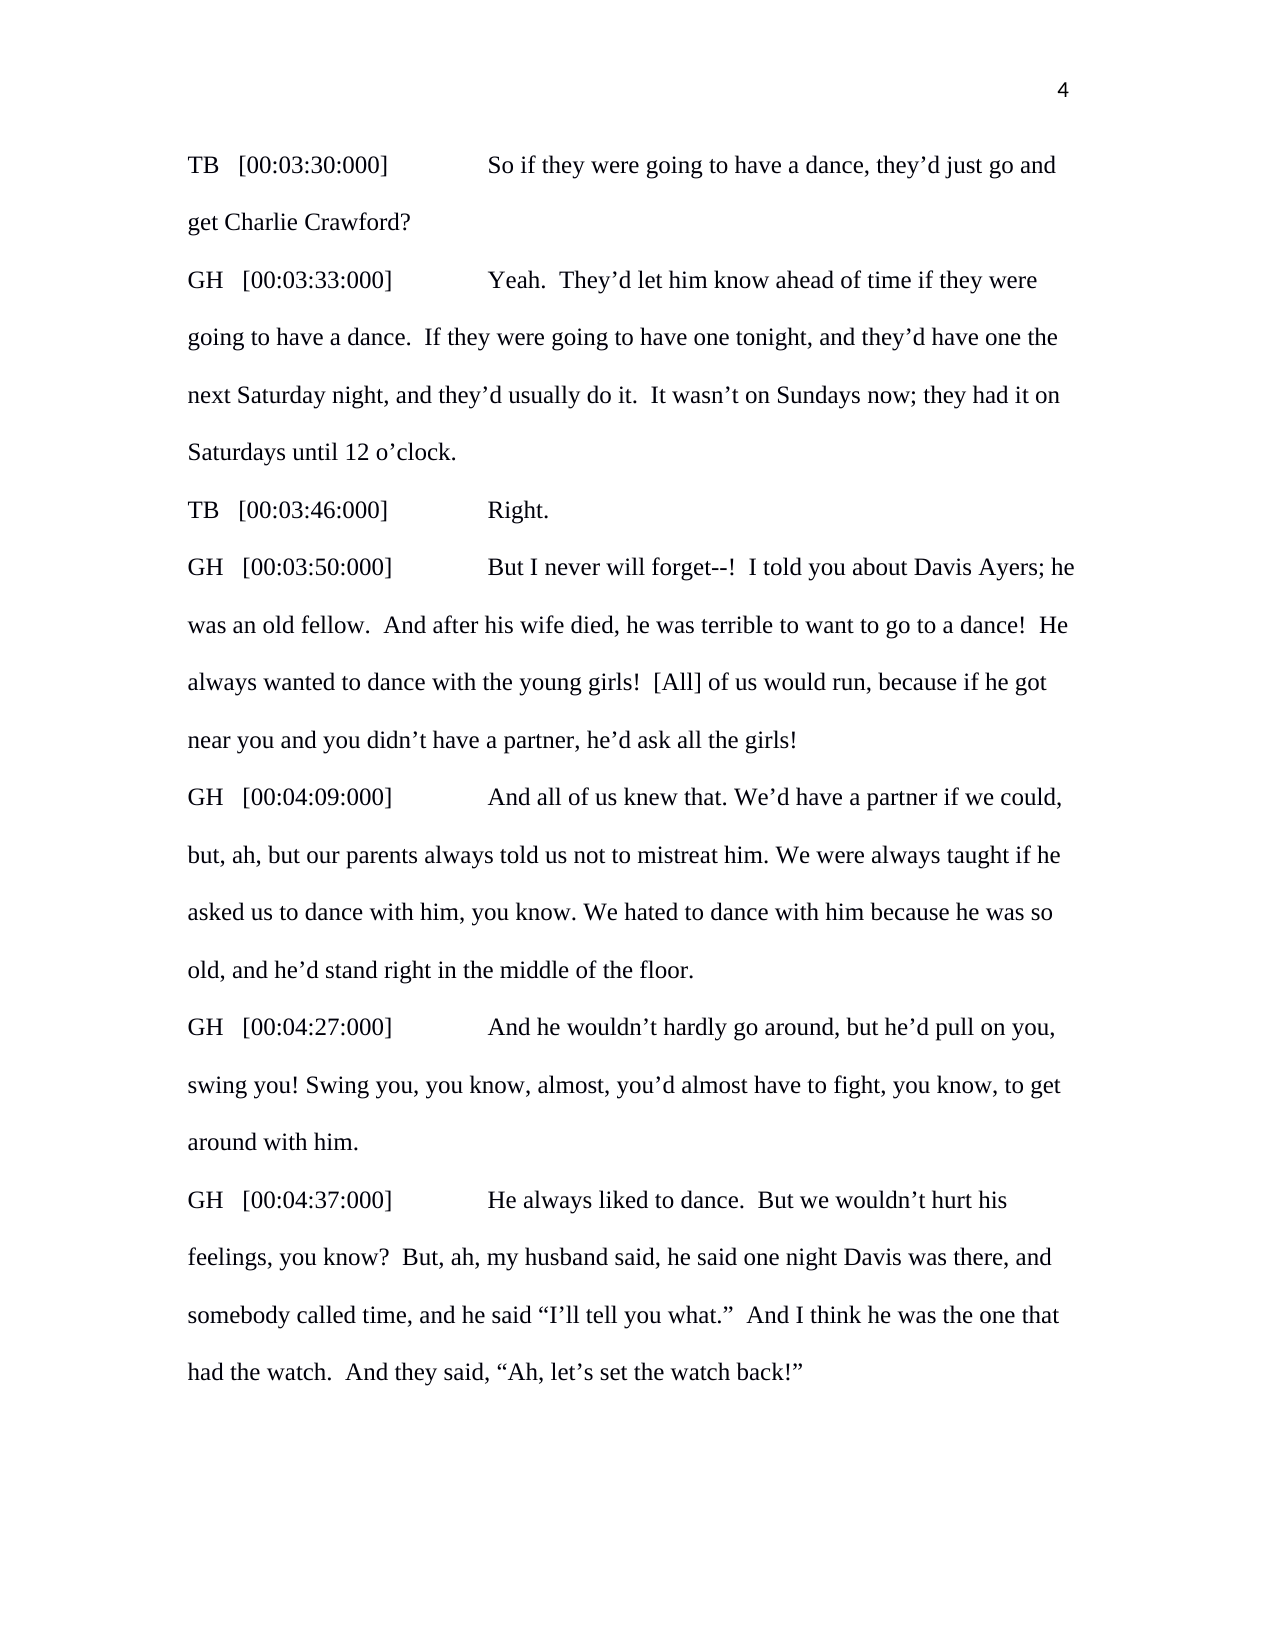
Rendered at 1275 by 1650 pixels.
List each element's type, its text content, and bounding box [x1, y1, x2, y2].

text TB [00:03:46:000] Right. [187, 495, 1087, 524]
text GH [00:03:50:000] But I never will forget--! I told you about Davis Ayers; he was an old fellow. And after his wife died, he was terrible to want to go to a dance! He always wanted to dance with the young girls! [All] of us would run, because if he got near you and you didn’t have a partner, he’d ask all the girls! [187, 552, 1087, 754]
text GH [00:04:09:000] And all of us knew that. We’d have a partner if we could, but, ah, but our parents always told us not to mistreat him. We were always taught if he asked us to dance with him, you know. We hated to dance with him because he was so old, and he’d stand right in the middle of the floor. [187, 782, 1087, 984]
text GH [00:04:27:000] And he wouldn’t hardly go around, but he’d pull on you, swing you! Swing you, you know, almost, you’d almost have to fight, you know, to get around with him. [187, 1012, 1087, 1156]
text GH [00:04:37:000] He always liked to dance. But we wouldn’t hurt his feelings, you know? But, ah, my husband said, he said one night Davis was there, and somebody called time, and he said “I’ll tell you what.” And I think he was the one that had the watch. And they said, “Ah, let’s set the watch back!” [187, 1185, 1087, 1386]
text GH [00:03:33:000] Yeah. They’d let him know ahead of time if they were going to have a dance. If they were going to have one tonight, and they’d have one the next Saturday night, and they’d usually do it. It wasn’t on Sundays now; they had it on Saturdays until 12 o’clock. [187, 265, 1087, 466]
text TB [00:03:30:000] So if they were going to have a dance, they’d just go and get Charlie Crawford? [187, 150, 1087, 236]
